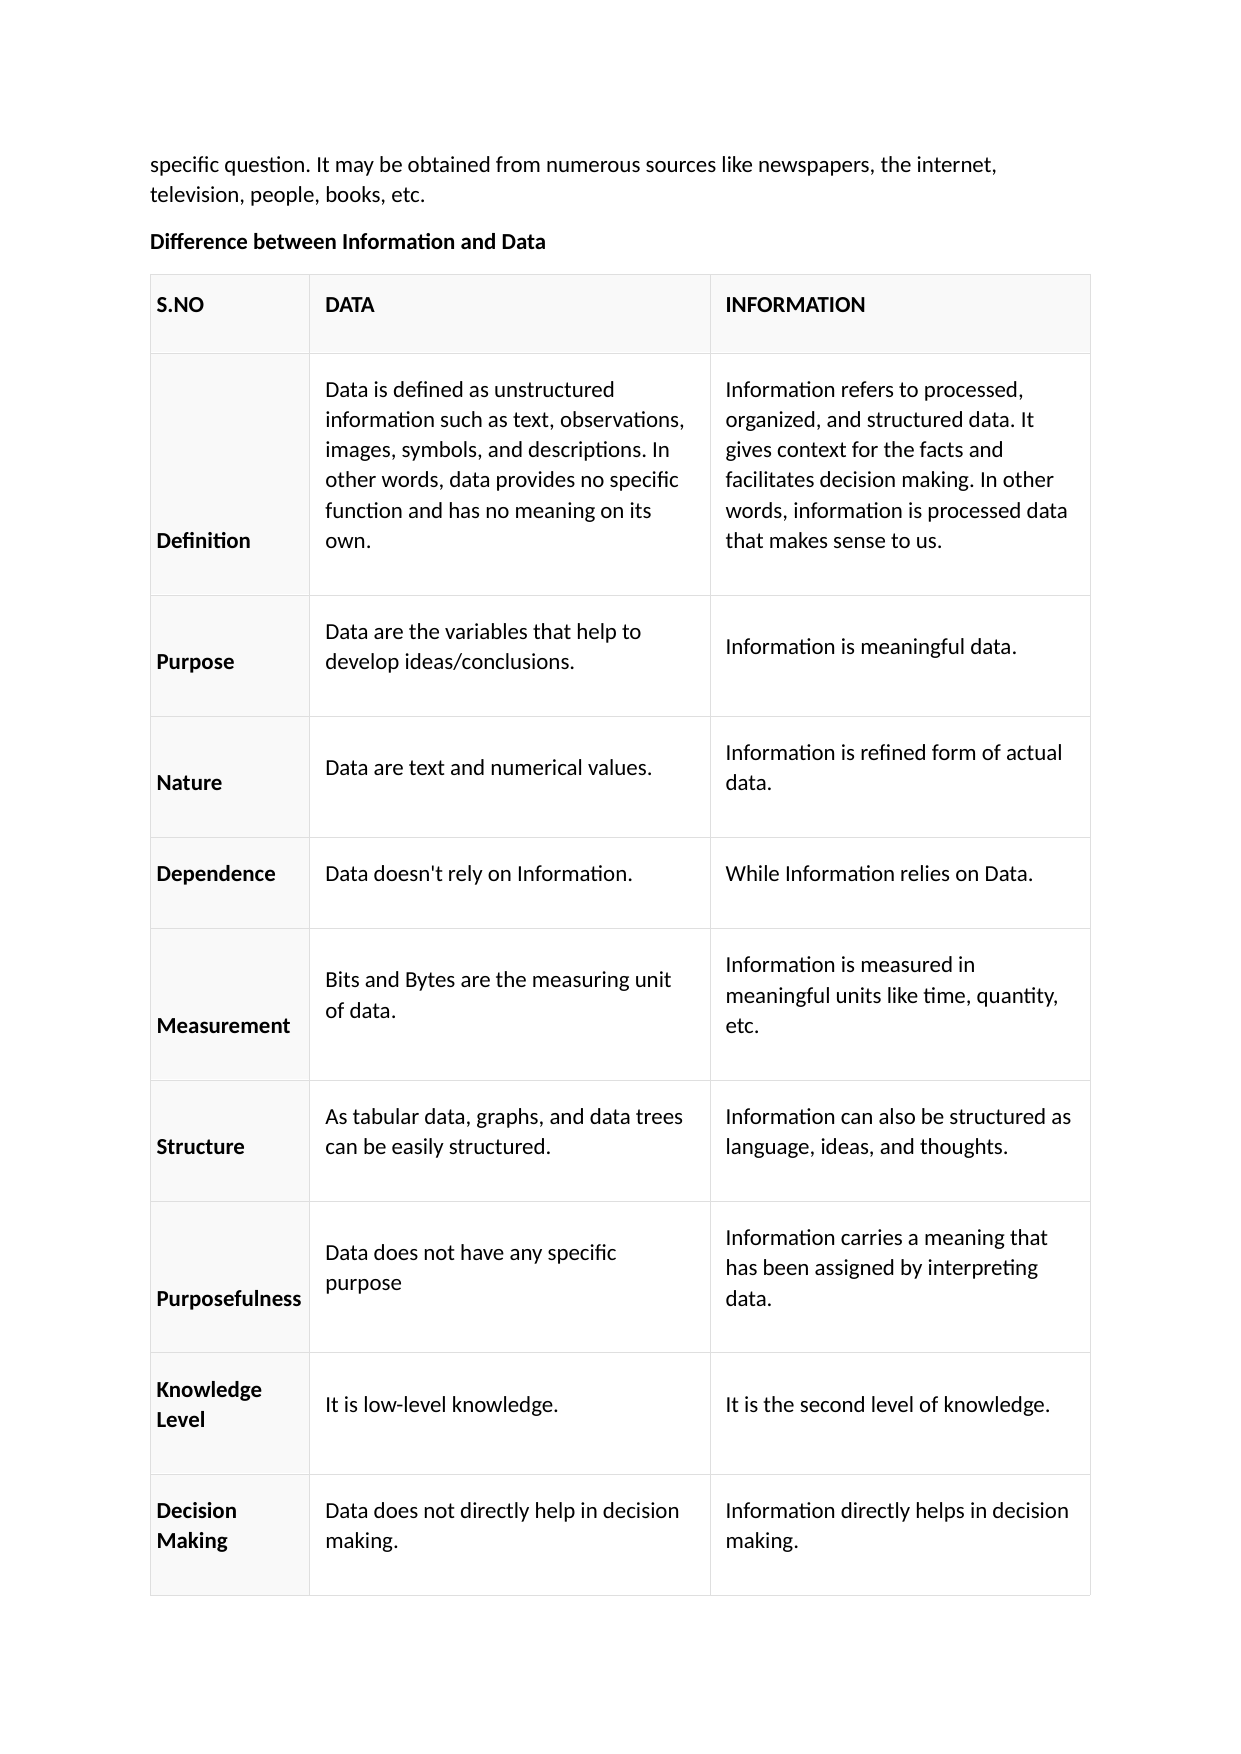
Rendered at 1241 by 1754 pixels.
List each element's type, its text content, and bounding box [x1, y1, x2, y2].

table_cell Data doesn't rely on Information. [310, 838, 710, 928]
table_cell Measurement [151, 929, 309, 1079]
table_cell Information is meaningful data. [711, 596, 1090, 716]
table_cell Decision Making [151, 1475, 309, 1595]
table_cell Knowledge Level [151, 1353, 309, 1473]
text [150, 150, 1090, 208]
table_cell Bits and Bytes are the measuring unit of data. [310, 929, 710, 1079]
text Difference between Information and Data [150, 227, 1090, 255]
table_cell While Information relies on Data. [711, 838, 1090, 928]
table_cell Purpose [151, 596, 309, 716]
table_cell Structure [151, 1081, 309, 1201]
table_cell Information refers to processed, organized, and structured data. It gives context for the facts and facilitates decision making. In other words, information is processed data that makes sense to us. [711, 354, 1090, 594]
table_cell It is the second level of knowledge. [711, 1353, 1090, 1473]
table_cell Data are the variables that help to develop ideas/conclusions. [310, 596, 710, 716]
table_cell Data does not directly help in decision making. [310, 1475, 710, 1595]
table_header S.NO [151, 275, 309, 352]
table_cell Information is measured in meaningful units like time, quantity, etc. [711, 929, 1090, 1079]
table_cell Information directly helps in decision making. [711, 1475, 1090, 1595]
table_cell Information can also be structured as language, ideas, and thoughts. [711, 1081, 1090, 1201]
table_cell Data are text and numerical values. [310, 717, 710, 837]
table_cell As tabular data, graphs, and data trees can be easily structured. [310, 1081, 710, 1201]
table_cell Data is defined as unstructured information such as text, observations, images, symbols, and descriptions. In other words, data provides no specific function and has no meaning on its own. [310, 354, 710, 594]
table_cell Dependence [151, 838, 309, 928]
table_header INFORMATION [711, 275, 1090, 352]
table_cell Information is refined form of actual data. [711, 717, 1090, 837]
table_cell Definition [151, 354, 309, 594]
table_cell Purposefulness [151, 1202, 309, 1352]
table_cell Nature [151, 717, 309, 837]
table_cell Information carries a meaning that has been assigned by interpreting data. [711, 1202, 1090, 1352]
table_cell It is low-level knowledge. [310, 1353, 710, 1473]
table_header DATA [310, 275, 710, 352]
table_cell Data does not have any specific purpose [310, 1202, 710, 1352]
